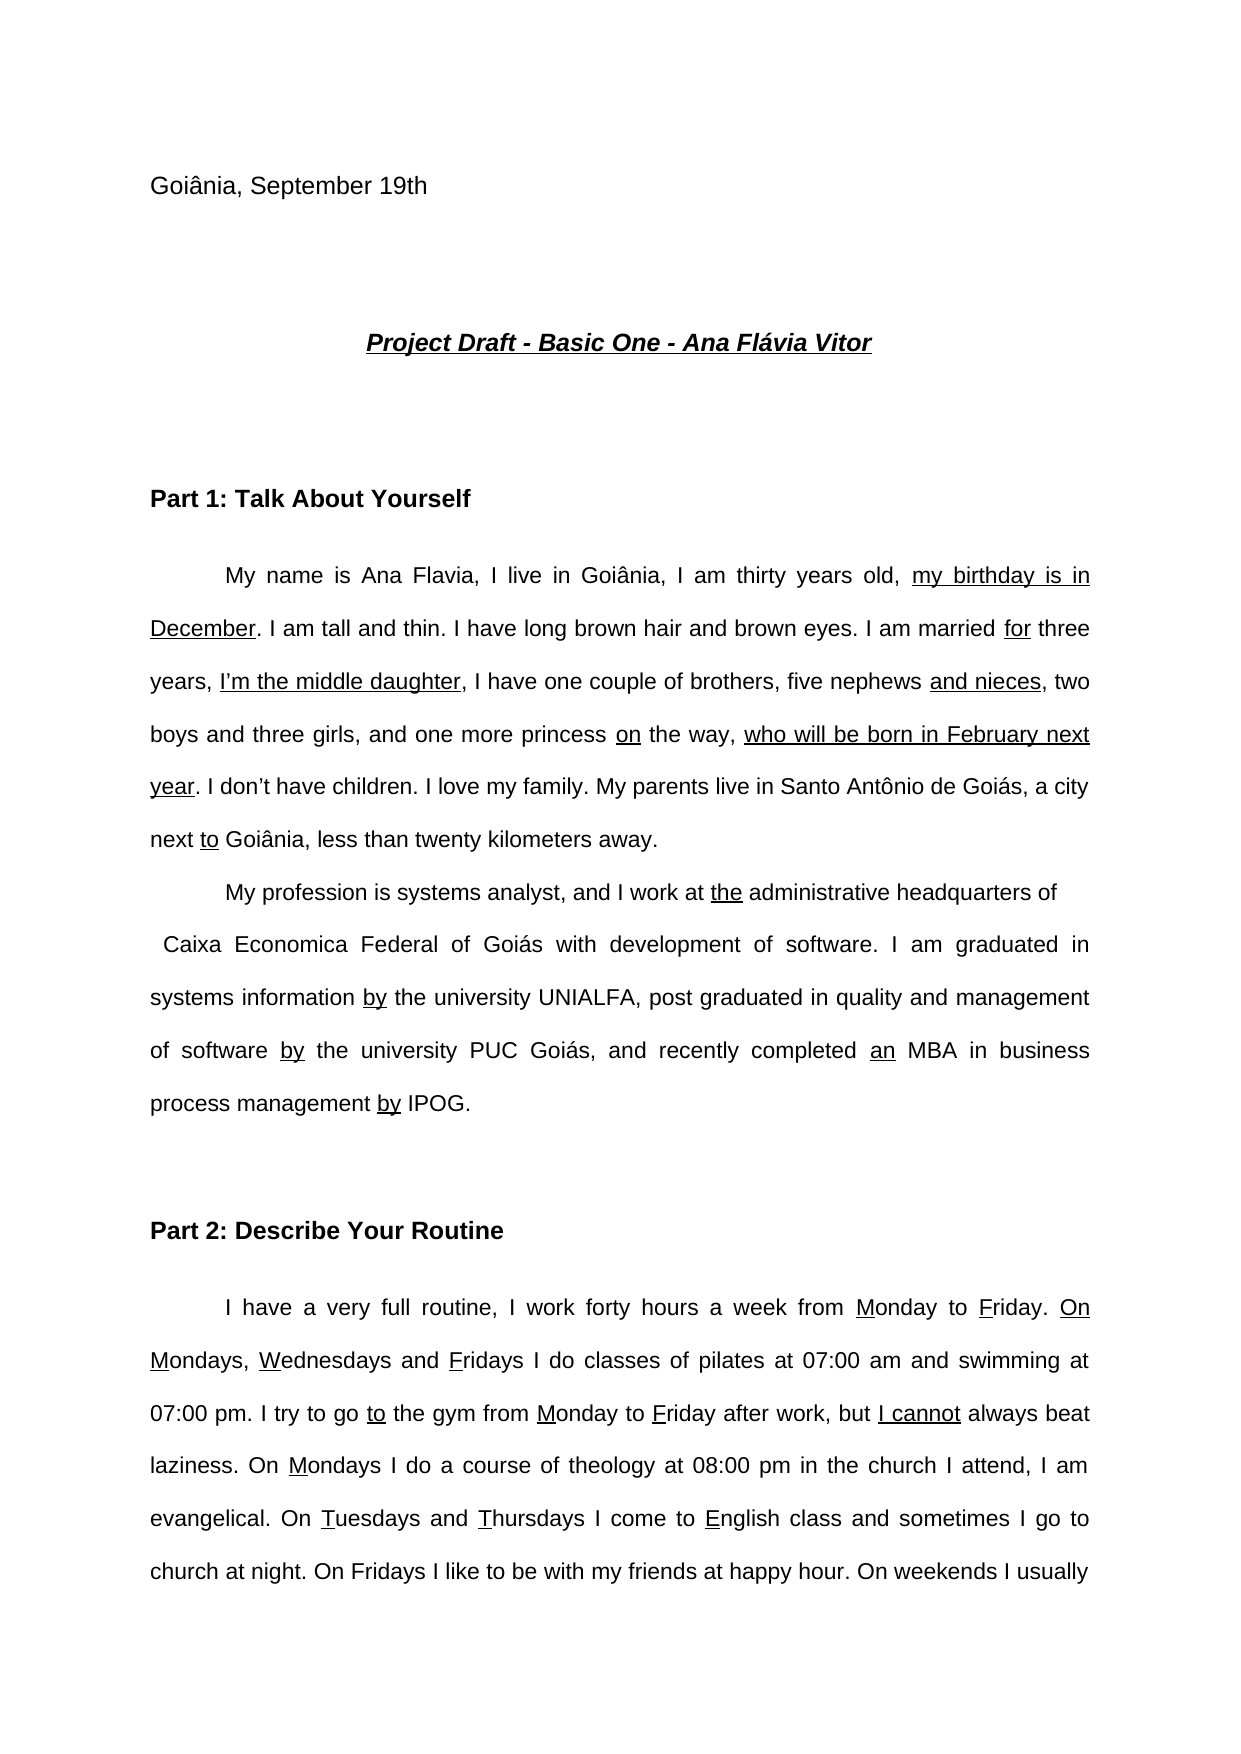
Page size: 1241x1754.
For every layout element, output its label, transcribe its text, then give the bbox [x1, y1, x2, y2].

text Part 2: Describe Your Routine [150, 1216, 1090, 1244]
text Part 1: Talk About Yourself [150, 484, 1090, 513]
text Project Draft - Basic One - Ana Flávia Vitor [150, 327, 1090, 356]
text My name is Ana Flavia, I live in Goiânia, I am thirty years old, my birthday is in December. I am tall and thin. I have long brown hair and brown eyes. I am married for three years, I’m the middle daughter, I have one couple of brothers, five nephews and nieces, two boys and three girls, and one more princess on the way, who will be born in February next year. I don’t have children. I love my family. My parents live in Santo Antônio de Goiás, a city next to Goiânia, less than twenty kilometers away. [150, 562, 1090, 852]
text My profession is systems analyst, and I work at the administrative headquarters of [150, 879, 1090, 905]
text Goiânia, September 19th [150, 171, 1090, 199]
text Caixa Economica Federal of Goiás with development of software. I am graduated in systems information by the university UNIALFA, post graduated in quality and management of software by the university PUC Goiás, and recently completed an MBA in business process management by IPOG. [150, 931, 1090, 1116]
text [150, 1294, 1090, 1584]
